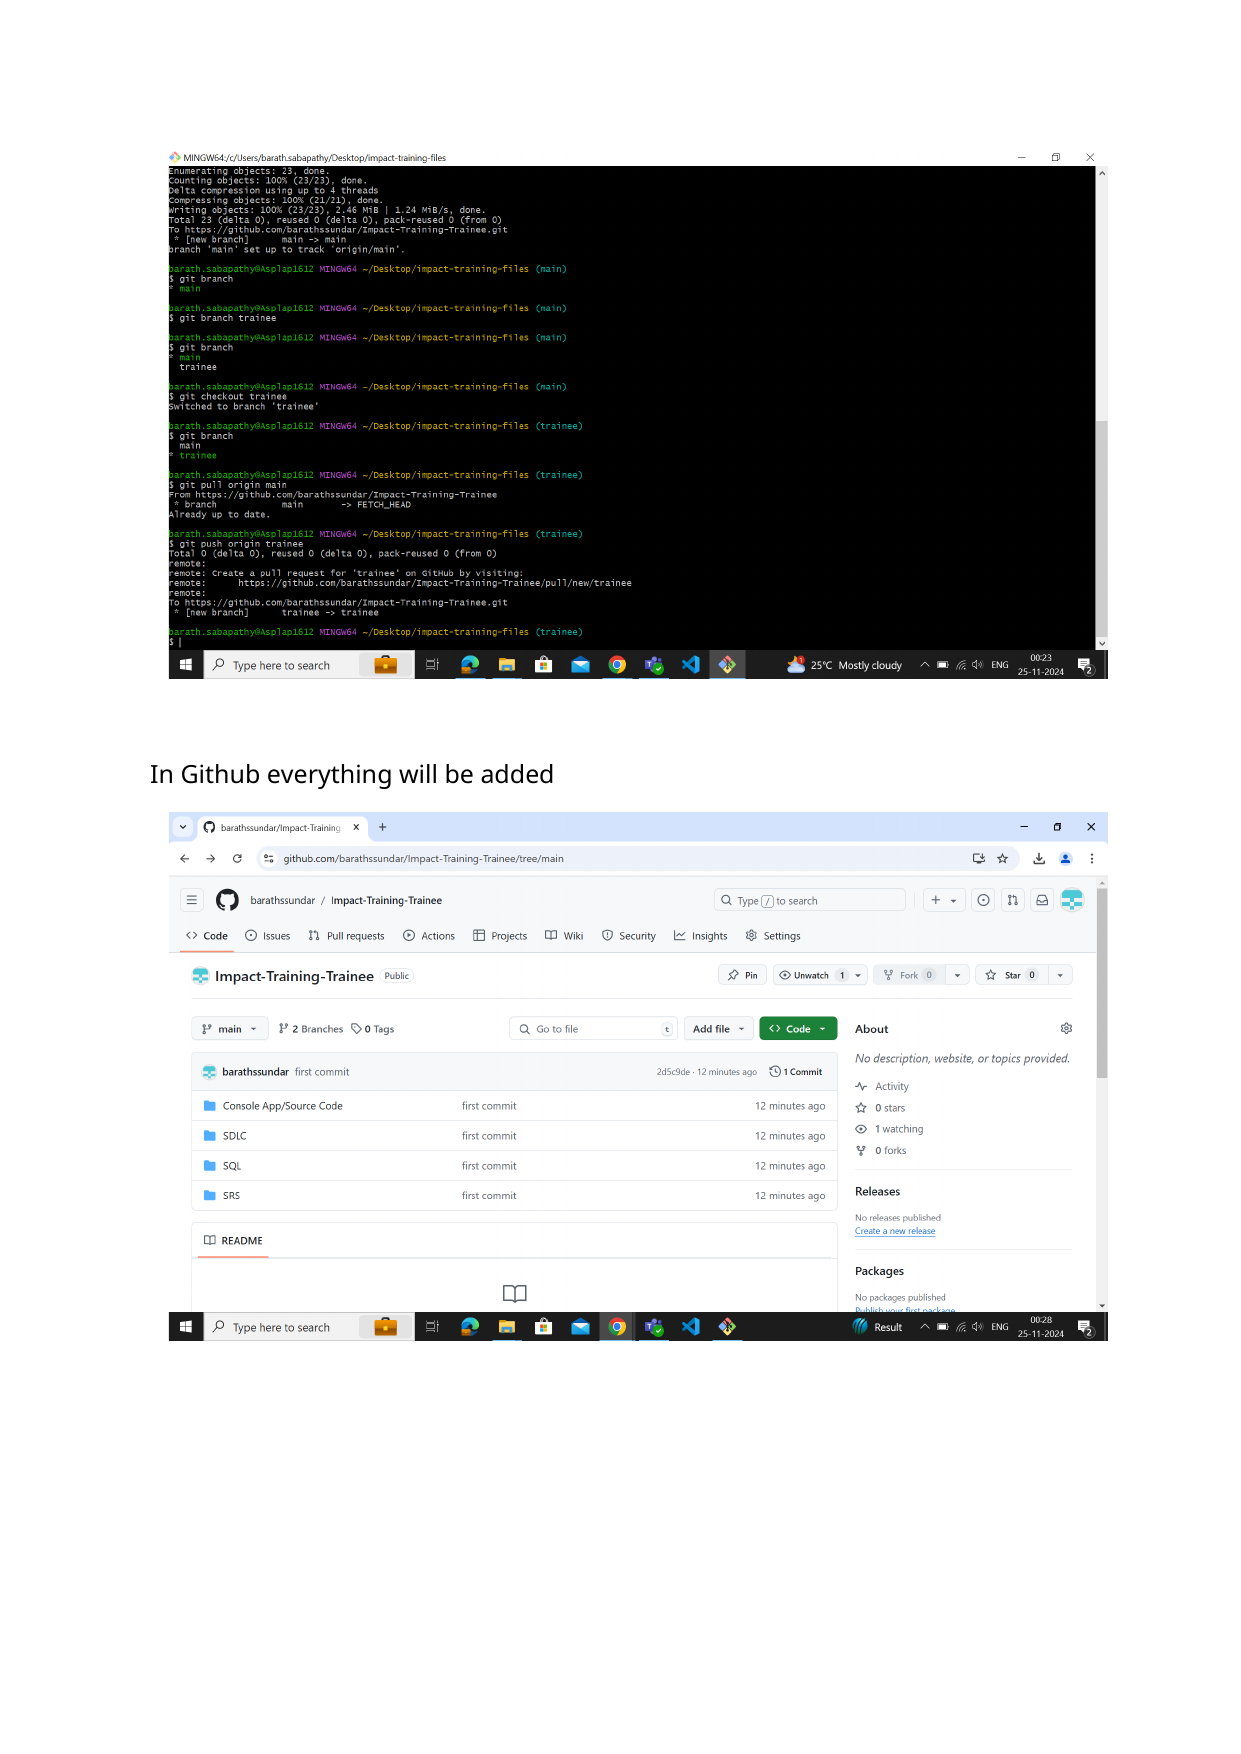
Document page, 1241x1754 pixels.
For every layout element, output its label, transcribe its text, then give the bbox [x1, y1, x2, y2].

text In Github everything will be added [150, 756, 1090, 790]
